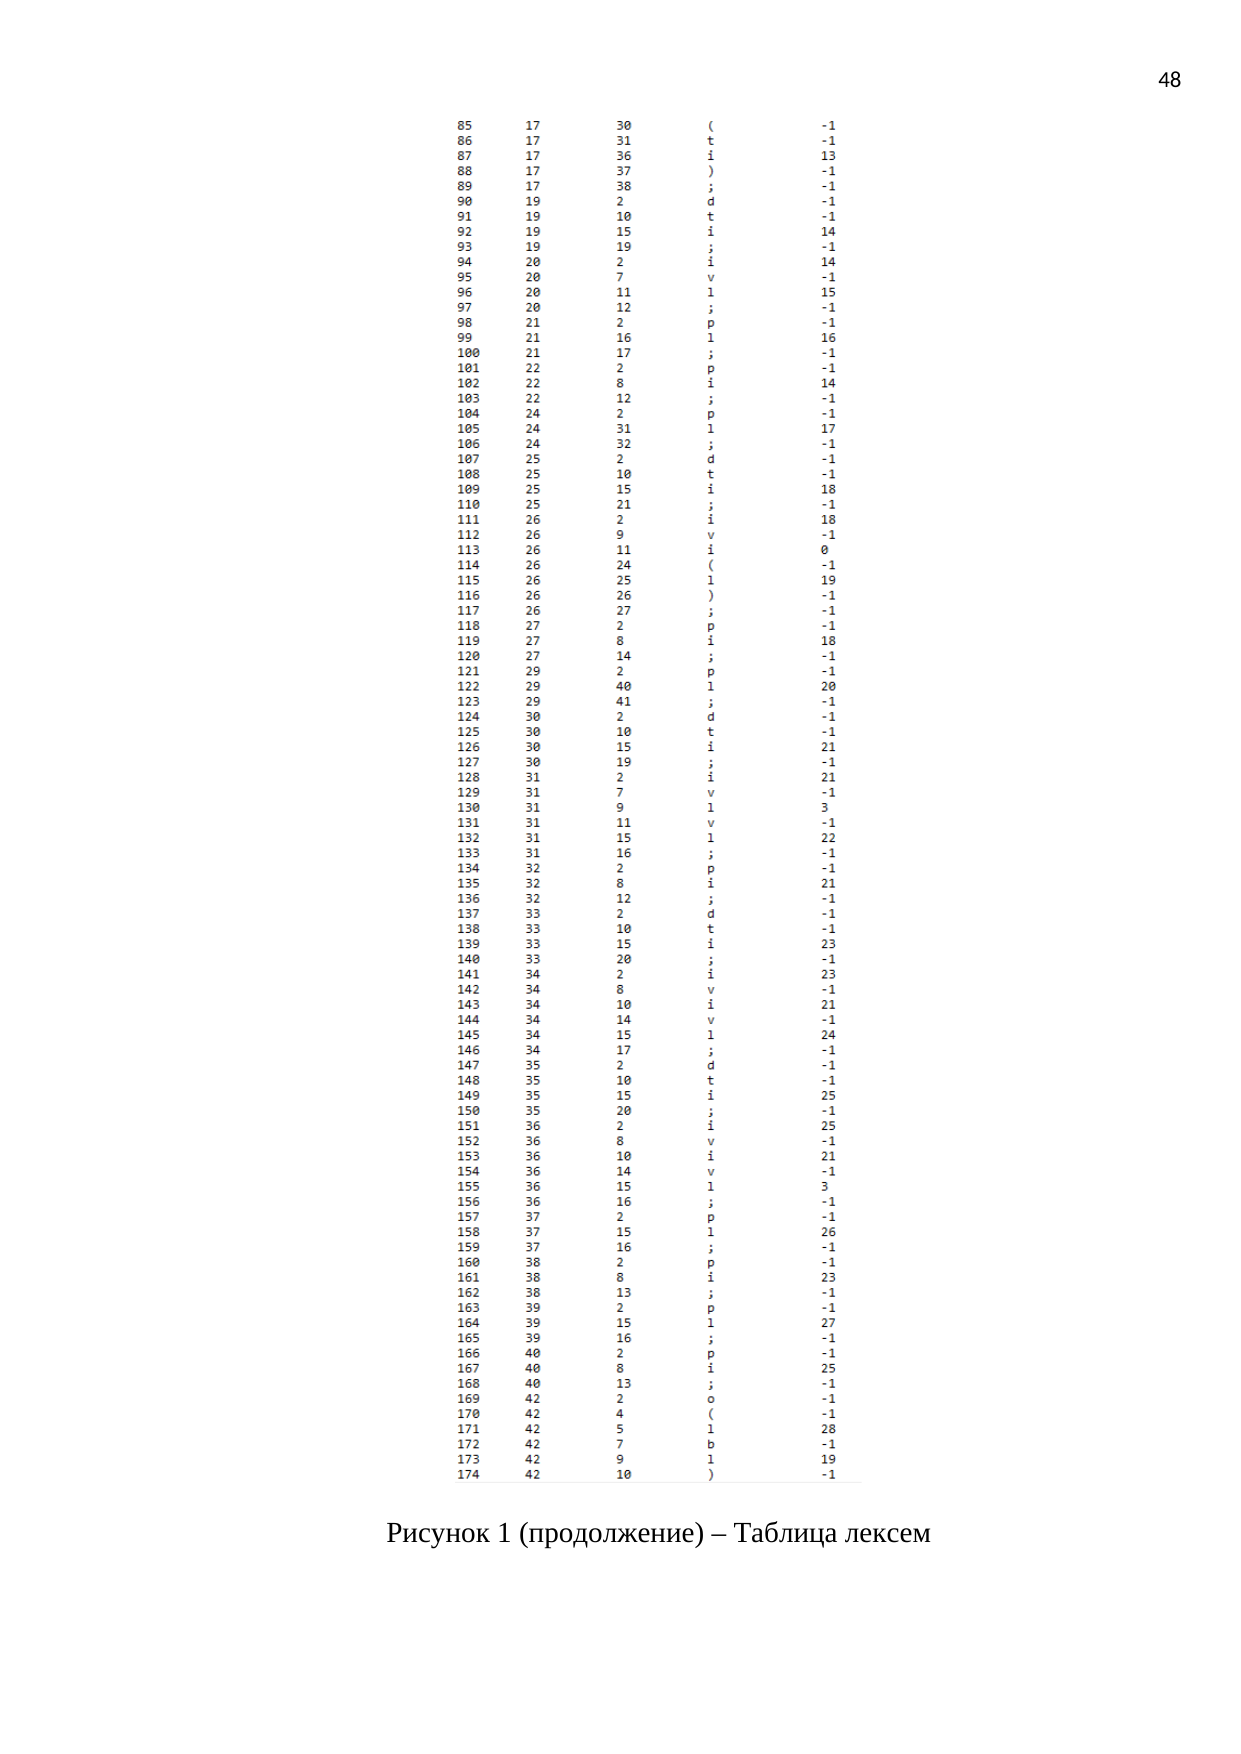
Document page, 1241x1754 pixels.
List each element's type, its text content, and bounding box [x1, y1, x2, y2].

picture [455, 121, 862, 1483]
text Рисунок 1 (продолжение) – Таблица лексем [136, 1516, 1181, 1549]
